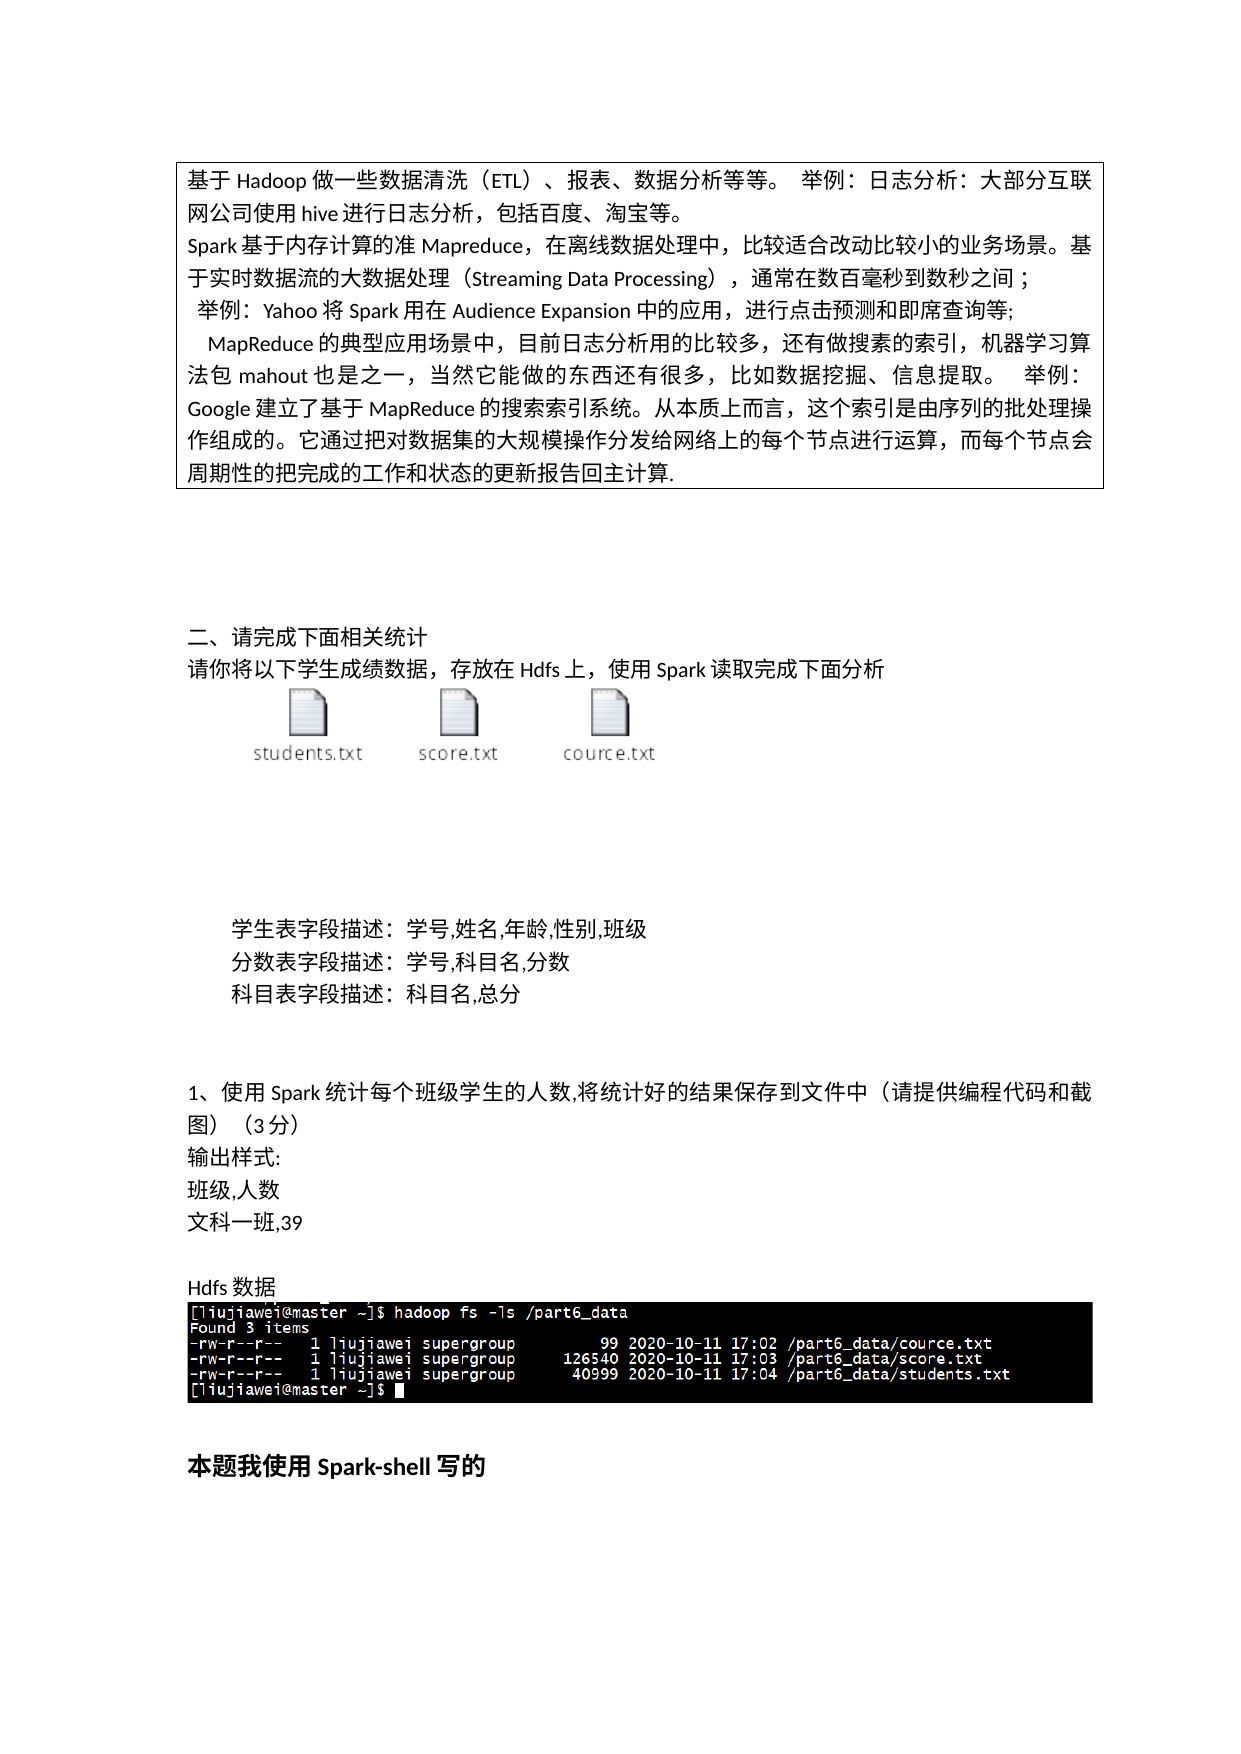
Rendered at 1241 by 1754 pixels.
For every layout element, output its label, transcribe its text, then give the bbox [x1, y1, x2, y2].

text Hdfs数据 [187, 1270, 1093, 1302]
text 文科一班,39 [187, 1205, 1093, 1237]
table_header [177, 163, 1103, 488]
text 分数表字段描述：学号,科目名,分数 [187, 944, 1093, 977]
text 请你将以下学生成绩数据，存放在Hdfs上，使用Spark读取完成下面分析 [187, 652, 1093, 684]
text 科目表字段描述：科目名,总分 [187, 977, 1093, 1009]
text 班级,人数 [187, 1172, 1093, 1205]
text 本题我使用Spark-shell写的 [187, 1432, 1093, 1497]
list 请完成下面相关统计 [187, 619, 1093, 652]
text 1、使用Spark统计每个班级学生的人数,将统计好的结果保存到文件中（请提供编程代码和截图）（3分） [187, 1075, 1093, 1140]
text 学生表字段描述：学号,姓名,年龄,性别,班级 [187, 912, 1093, 944]
picture [187, 1302, 1093, 1403]
text 输出样式: [187, 1140, 1093, 1172]
